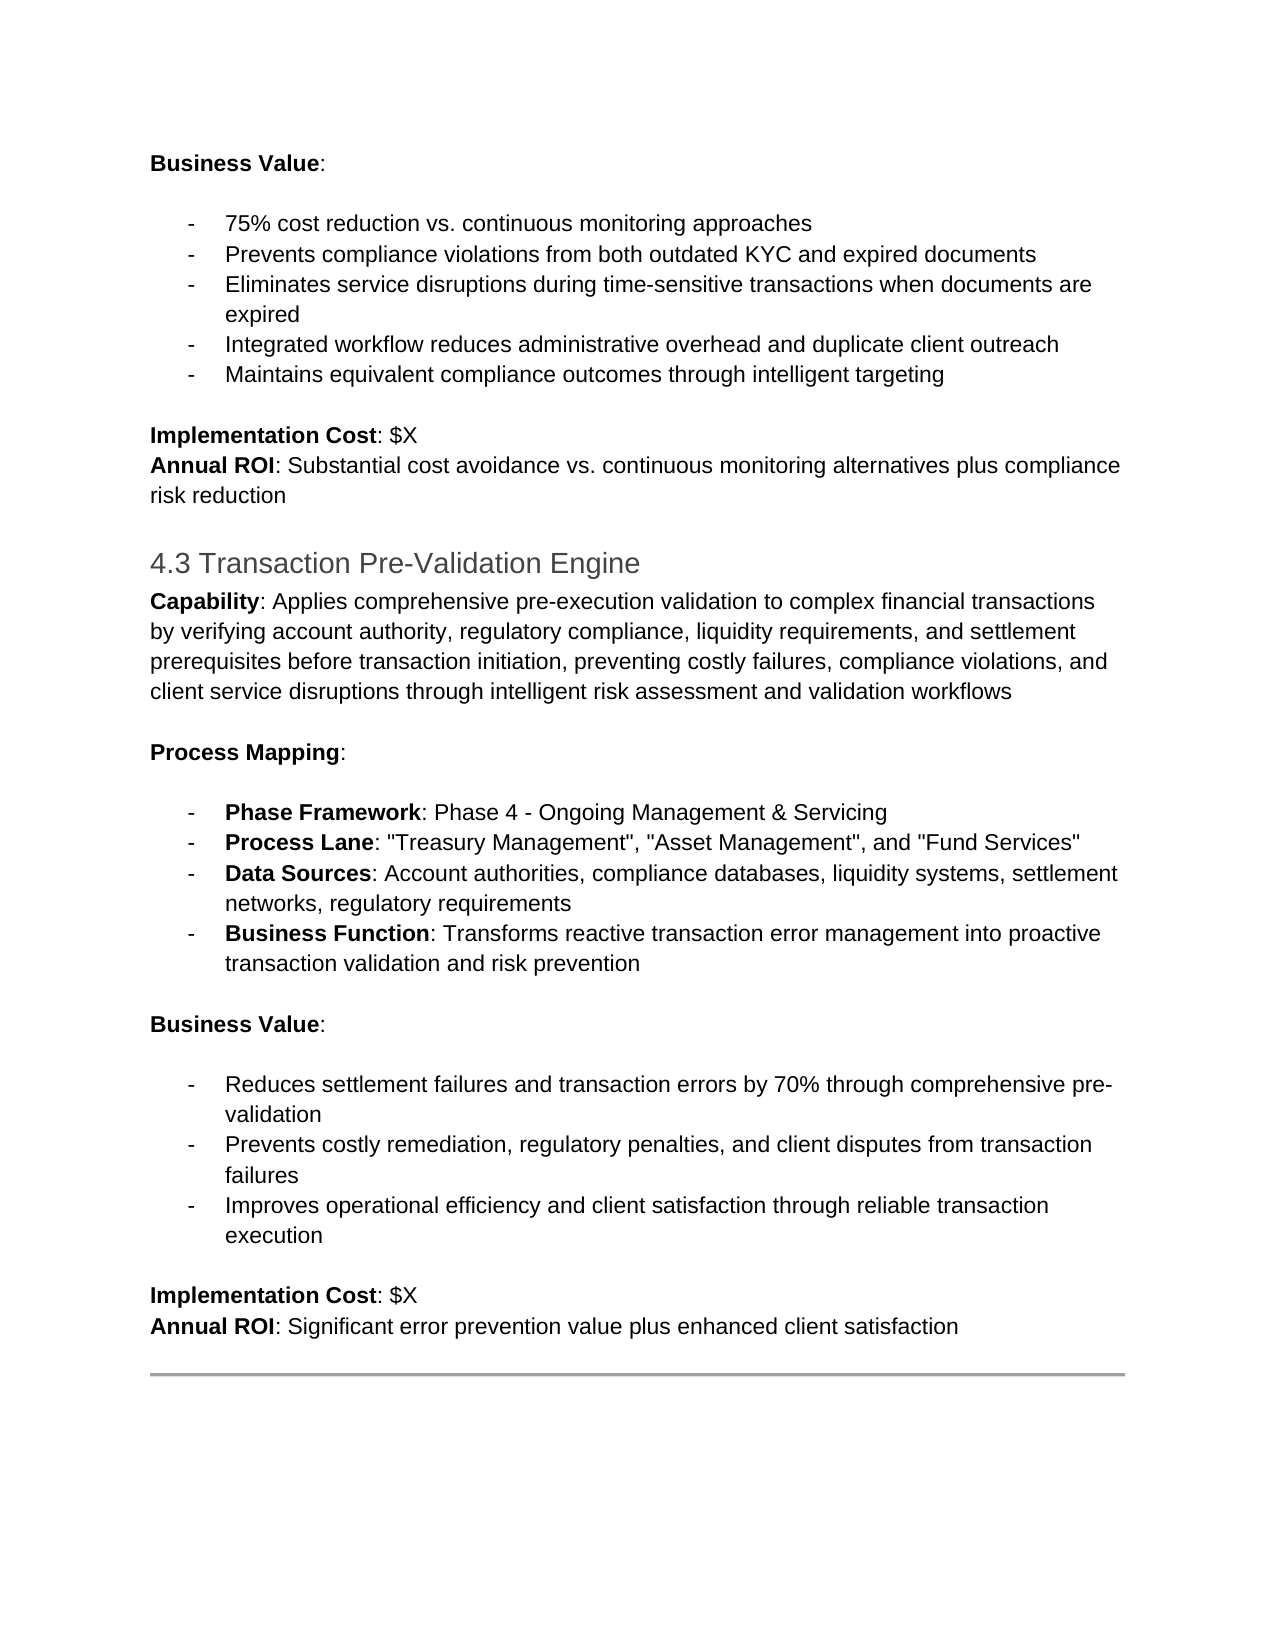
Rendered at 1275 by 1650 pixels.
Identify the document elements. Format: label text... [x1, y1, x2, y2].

text Business Value: [150, 1011, 1125, 1037]
subtitle 4.3 Transaction Pre-Validation Engine [150, 546, 1125, 579]
text Business Value: [150, 150, 1125, 176]
text Annual ROI: Substantial cost avoidance vs. continuous monitoring alternatives plus compliance risk reduction [150, 452, 1125, 509]
list Reduces settlement failures and transaction errors by 70% through comprehensive pre-validation [187, 1071, 1125, 1128]
text Implementation Cost: $X [150, 422, 1125, 448]
list Phase Framework: Phase 4 - Ongoing Management & Servicing [187, 799, 1125, 826]
list Data Sources: Account authorities, compliance databases, liquidity systems, settlement networks, regulatory requirements [187, 859, 1125, 916]
list Maintains equivalent compliance outcomes through intelligent targeting [187, 361, 1125, 388]
list Eliminates service disruptions during time-sensitive transactions when documents are expired [187, 271, 1125, 327]
list Improves operational efficiency and client satisfaction through reliable transaction execution [187, 1192, 1125, 1248]
list 75% cost reduction vs. continuous monitoring approaches [187, 210, 1125, 237]
list Business Function: Transforms reactive transaction error management into proactive transaction validation and risk prevention [187, 920, 1125, 977]
text Process Mapping: [150, 739, 1125, 765]
text Implementation Cost: $X [150, 1282, 1125, 1309]
list Prevents compliance violations from both outdated KYC and expired documents [187, 241, 1125, 267]
list Integrated workflow reduces administrative overhead and duplicate client outreach [187, 331, 1125, 358]
list Process Lane: "Treasury Management", "Asset Management", and "Fund Services" [187, 829, 1125, 856]
text Annual ROI: Significant error prevention value plus enhanced client satisfaction [150, 1313, 1125, 1339]
list Prevents costly remediation, regulatory penalties, and client disputes from transaction failures [187, 1131, 1125, 1188]
text Capability: Applies comprehensive pre-execution validation to complex financial transactions by verifying account authority, regulatory compliance, liquidity requirements, and settlement prerequisites before transaction initiation, preventing costly failures, compliance violations, and client service disruptions through intelligent risk assessment and validation workflows [150, 588, 1125, 705]
